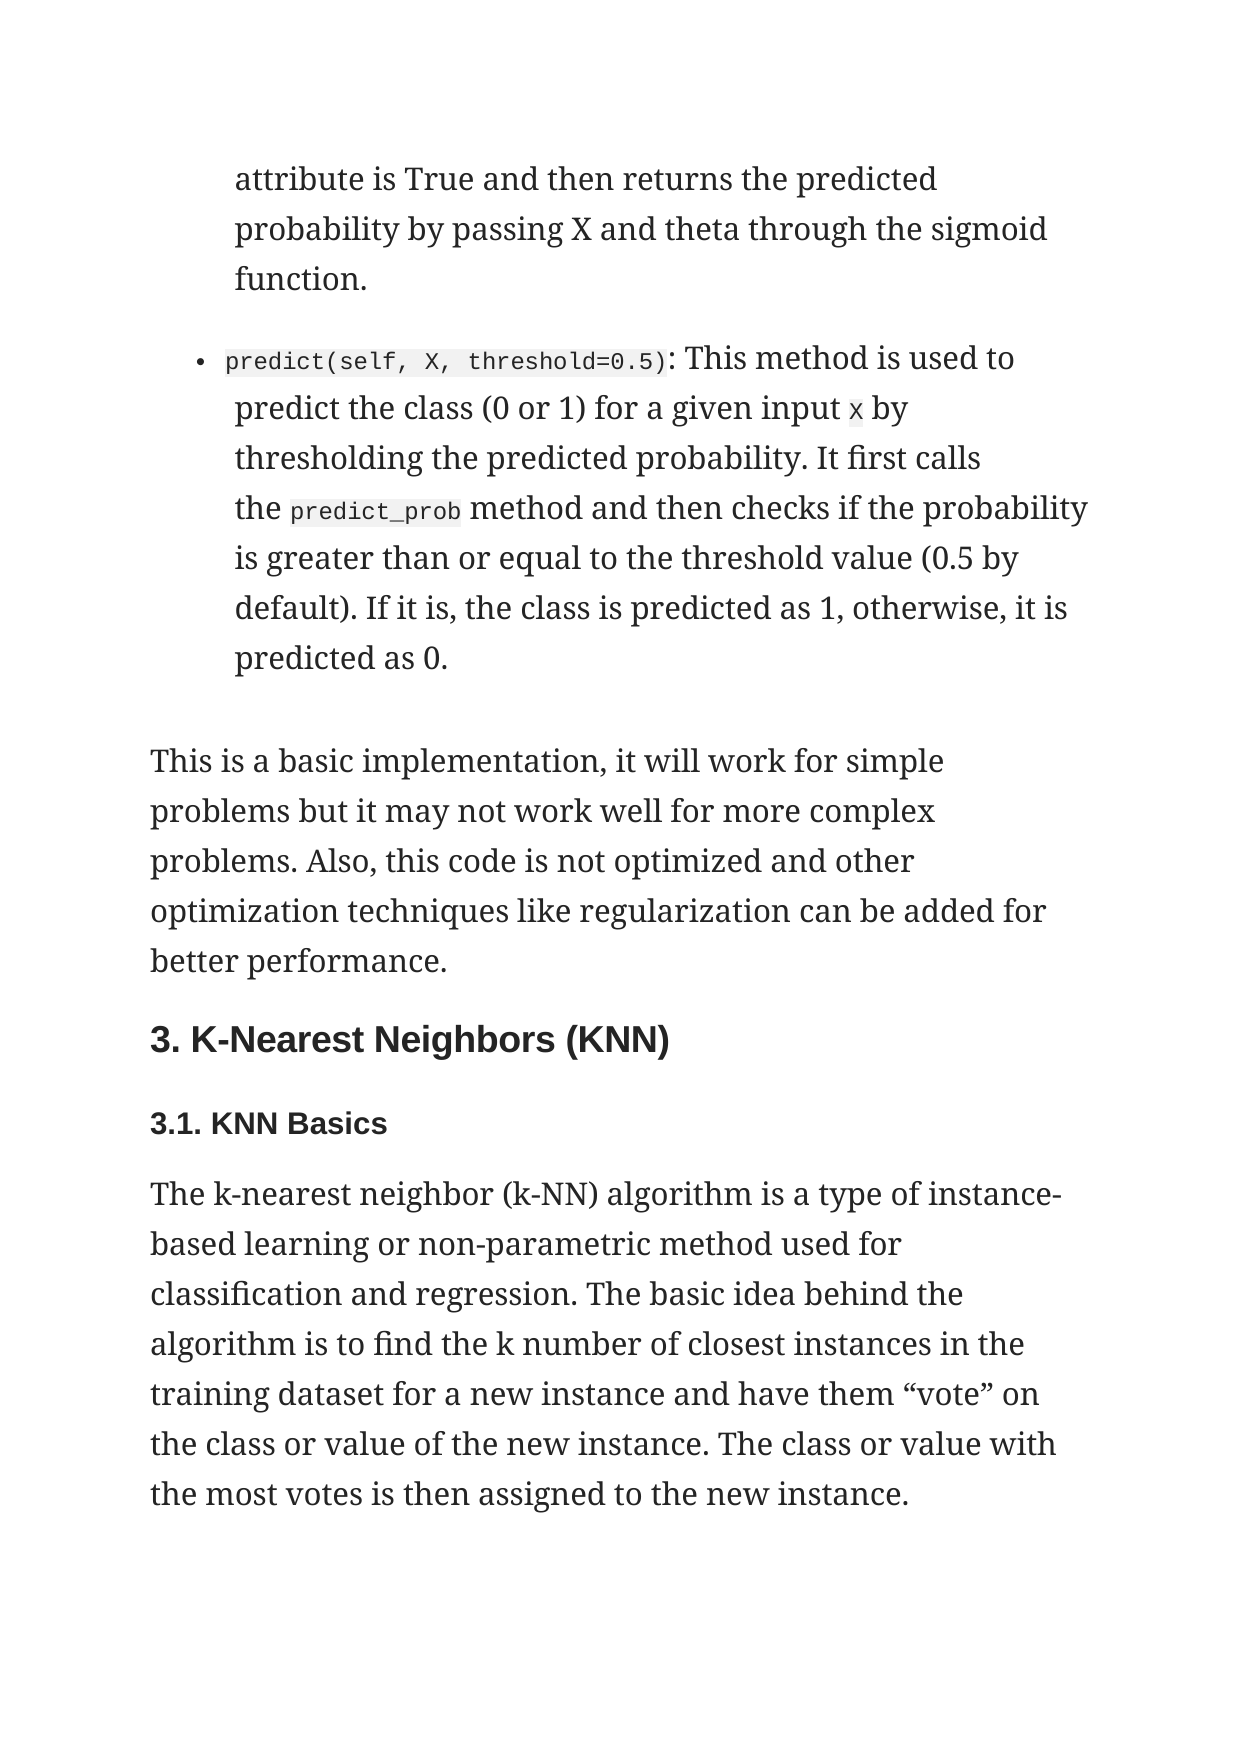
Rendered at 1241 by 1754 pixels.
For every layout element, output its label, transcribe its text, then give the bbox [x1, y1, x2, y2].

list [197, 150, 1090, 300]
text The k-nearest neighbor (k-NN) algorithm is a type of instance-based learning or non-parametric method used for classification and regression. The basic idea behind the algorithm is to find the k number of closest instances in the training dataset for a new instance and have them “vote” on the class or value of the new instance. The class or value with the most votes is then assigned to the new instance. [150, 1164, 1090, 1514]
text 3. K-Nearest Neighbors (KNN) [150, 1013, 1090, 1060]
list predict(self, X, threshold=0.5): This method is used to predict the class (0 or 1) for a given input X by thresholding the predicted probability. It first calls the predict_prob method and then checks if the probability is greater than or equal to the threshold value (0.5 by default). If it is, the class is predicted as 1, otherwise, it is predicted as 0. [197, 328, 1090, 678]
text This is a basic implementation, it will work for simple problems but it may not work well for more complex problems. Also, this code is not optimized and other optimization techniques like regularization can be added for better performance. [150, 732, 1090, 982]
text 3.1. KNN Basics [150, 1103, 1090, 1141]
